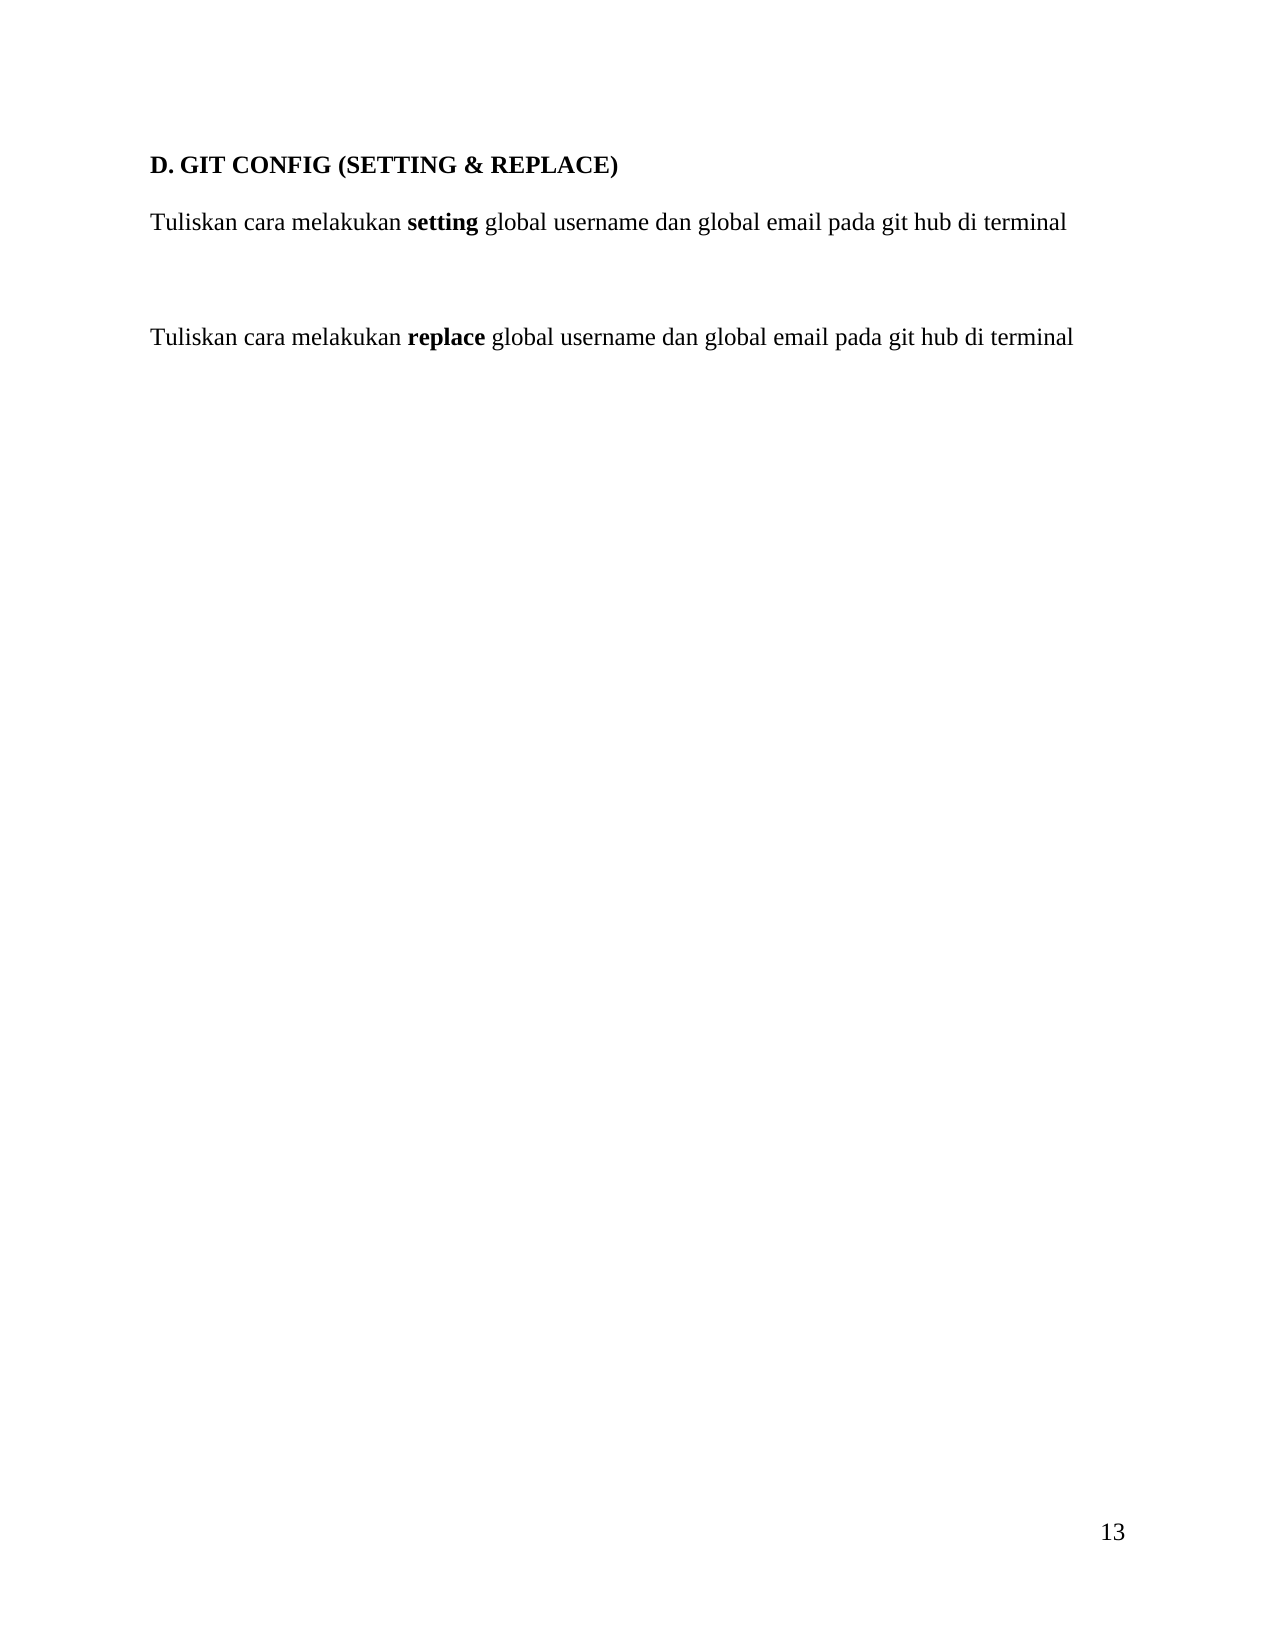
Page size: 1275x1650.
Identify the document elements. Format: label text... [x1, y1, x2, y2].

text Tuliskan cara melakukan setting global username dan global email pada git hub di terminal [150, 207, 1125, 236]
list GIT CONFIG (SETTING & REPLACE) [150, 150, 1125, 179]
text Tuliskan cara melakukan replace global username dan global email pada git hub di terminal [150, 322, 1125, 351]
